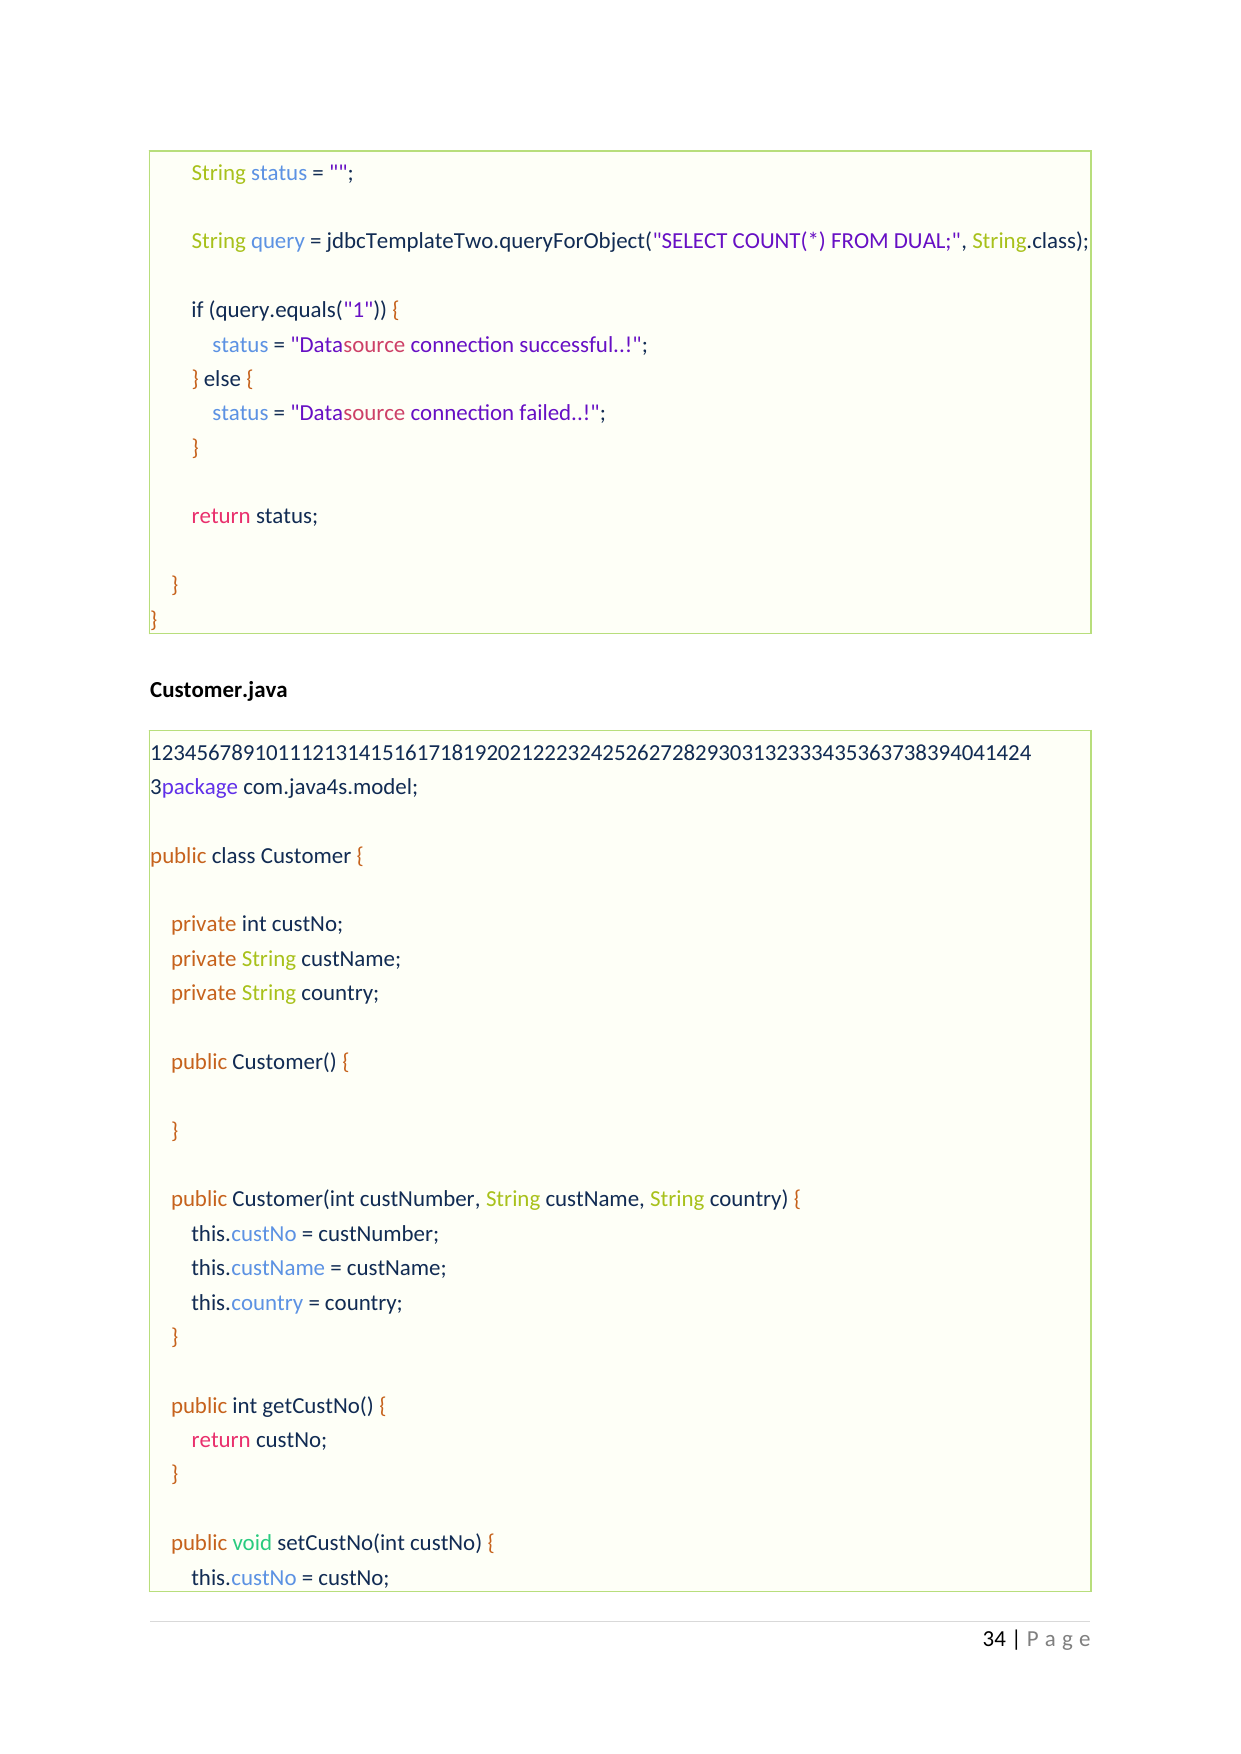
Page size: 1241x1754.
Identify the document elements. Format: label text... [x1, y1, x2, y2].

text String status = ""; [150, 152, 1090, 186]
text String query = jdbcTemplateTwo.queryForObject("SELECT COUNT(*) FROM DUAL;", String.class); [150, 220, 1090, 255]
text status = "Datasource connection failed..!"; [150, 392, 1090, 427]
text public void setCustNo(int custNo) { [150, 1522, 1090, 1555]
text public Customer(int custNumber, String custName, String country) { [150, 1178, 1090, 1212]
text } [150, 427, 1090, 461]
text public Customer() { [150, 1041, 1090, 1075]
text } [150, 1316, 1090, 1350]
text public int getCustNo() { [150, 1384, 1090, 1419]
text } [150, 1453, 1090, 1487]
subtitle Customer.java [150, 661, 1090, 703]
text private String country; [150, 972, 1090, 1006]
text public class Customer { [150, 834, 1090, 869]
text status = "Datasource connection successful..!"; [150, 323, 1090, 358]
text return status; [150, 495, 1090, 530]
text return custNo; [150, 1419, 1090, 1453]
text private int custNo; [150, 903, 1090, 937]
text if (query.equals("1")) { [150, 289, 1090, 323]
text this.custName = custName; [150, 1247, 1090, 1281]
text } [150, 597, 1090, 633]
text this.custNo = custNo; [150, 1555, 1090, 1591]
text private String custName; [150, 937, 1090, 972]
text } else { [150, 358, 1090, 392]
text } [150, 564, 1090, 597]
text 12345678910111213141516171819202122232425262728293031323334353637383940414243package com.java4s.model; [150, 731, 1090, 800]
text } [150, 1109, 1090, 1144]
text this.custNo = custNumber; [150, 1212, 1090, 1247]
text this.country = country; [150, 1281, 1090, 1316]
